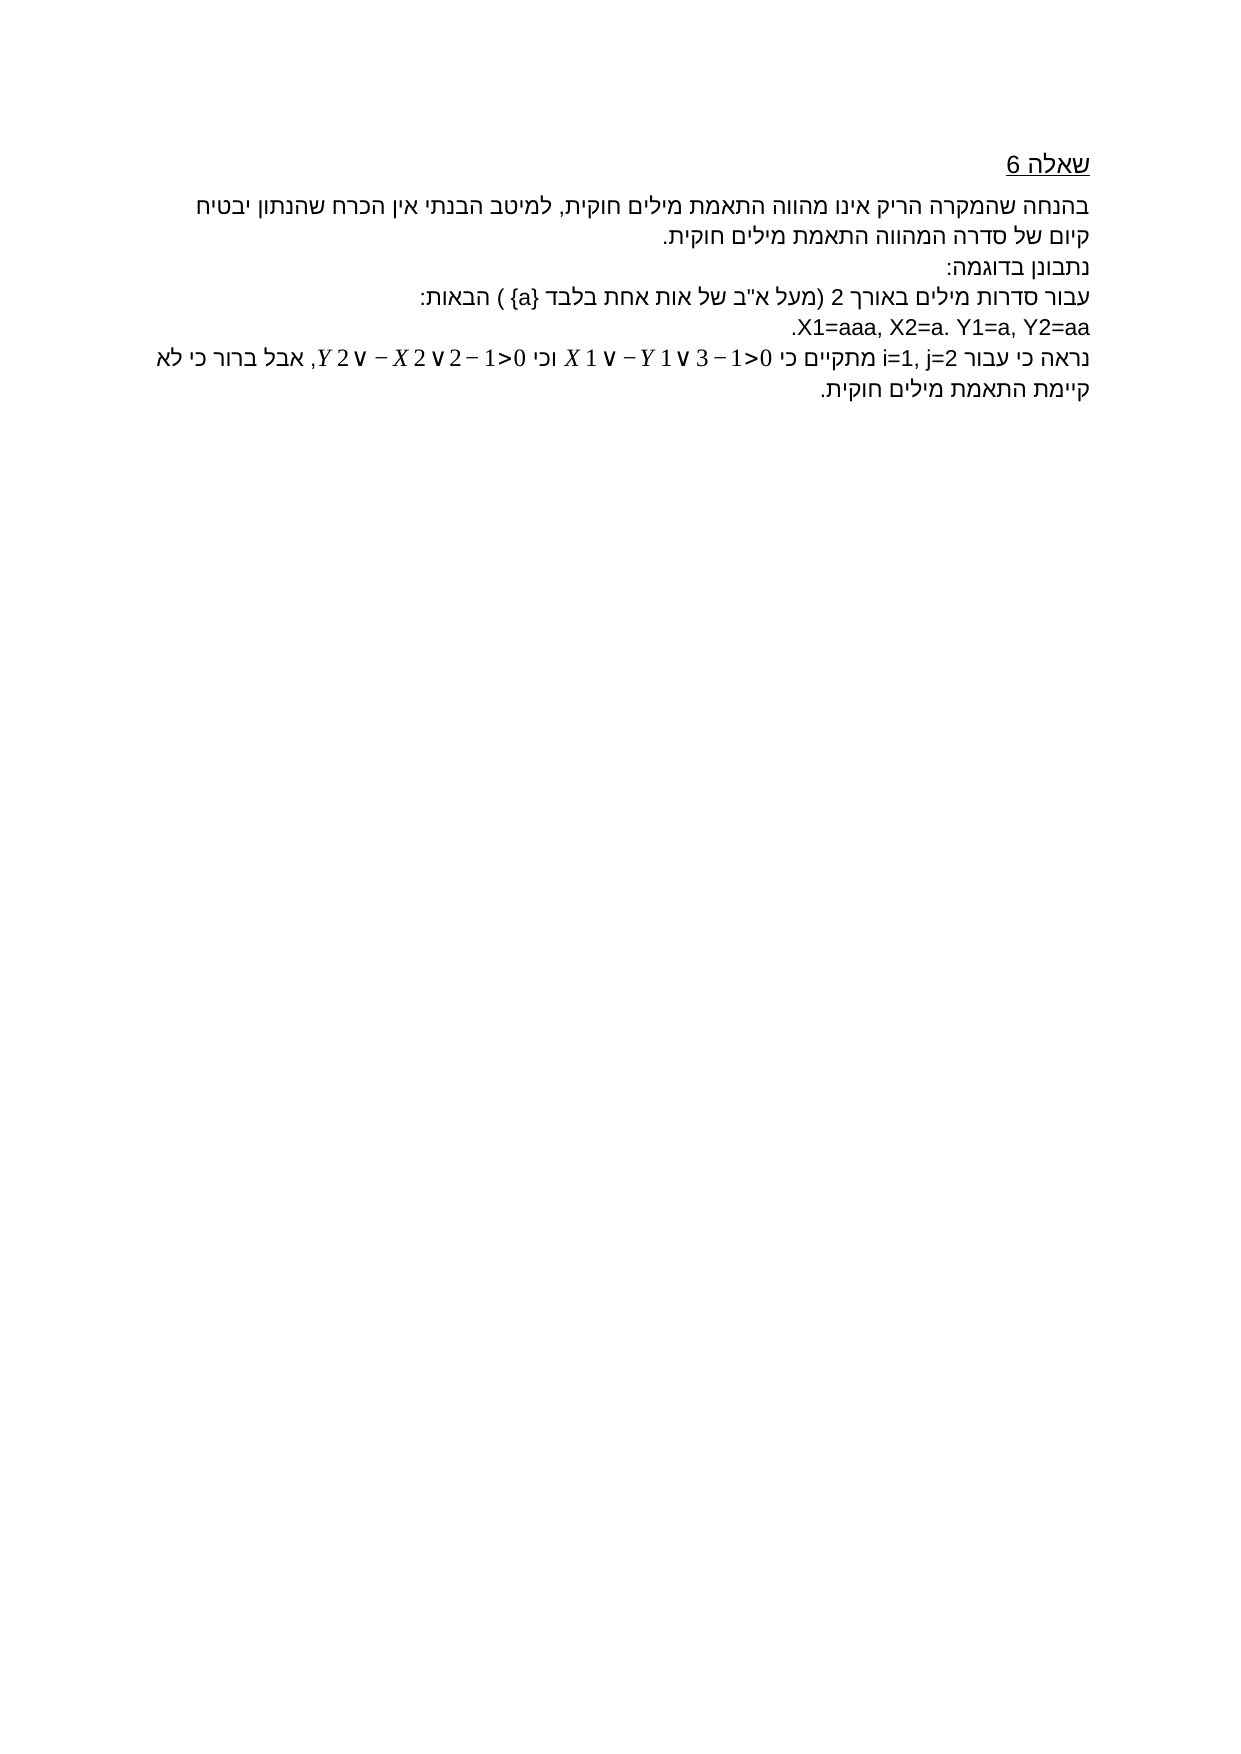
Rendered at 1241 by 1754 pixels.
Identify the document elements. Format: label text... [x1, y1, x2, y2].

subtitle שאלה 6 [150, 150, 1090, 179]
text בהנחה שהמקרה הריק אינו מהווה התאמת מילים חוקית, למיטב הבנתי אין הכרח שהנתון יבטיח קיום של סדרה המהווה התאמת מילים חוקית. [150, 193, 1090, 250]
text נתבונן בדוגמה: [150, 253, 1090, 280]
text עבור סדרות מילים באורך 2 (מעל א"ב של אות אחת בלבד {a} ) הבאות: [150, 284, 1090, 310]
text X1=aaa, X2=a. Y1=a, Y2=aa. נראה כי עבור i=1, j=2 מתקיים כי וכי , אבל ברור כי לא קיימת התאמת מילים חוקית. [150, 314, 1090, 402]
